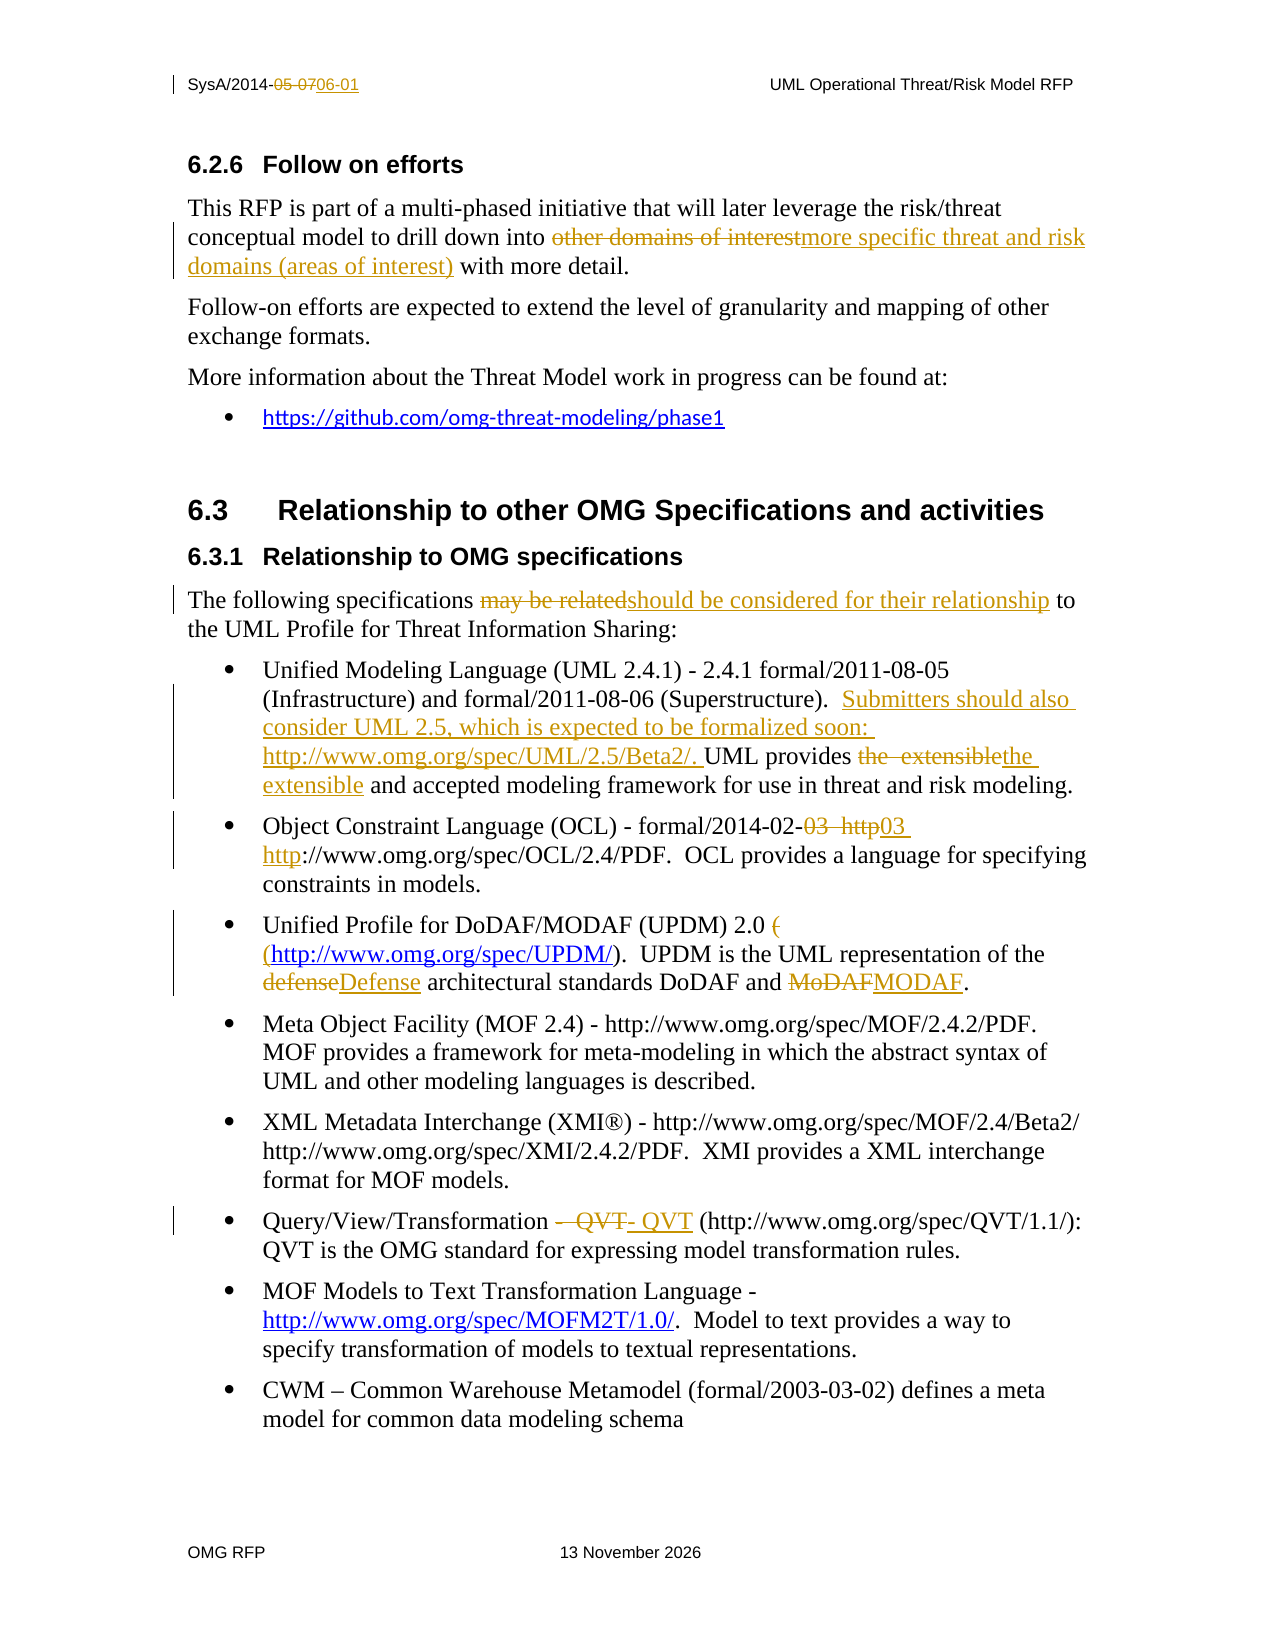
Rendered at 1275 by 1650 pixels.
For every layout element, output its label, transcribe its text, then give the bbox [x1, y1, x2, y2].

text More information about the Threat Model work in progress can be found at: [187, 362, 1087, 391]
list CWM – Common Warehouse Metamodel (formal/2003-03-02) defines a meta model for common data modeling schema [225, 1375, 1087, 1432]
text This RFP is part of a multi-phased initiative that will later leverage the risk/threat conceptual model to drill down into with more detail. [187, 193, 1087, 279]
list MOF Models to Text Transformation Language - http://www.omg.org/spec/MOFM2T/1.0/. Model to text provides a way to specify transformation of models to textual representations. [225, 1276, 1087, 1362]
text The following specifications to the UML Profile for Threat Information Sharing: [187, 585, 1087, 642]
subtitle Relationship to OMG specifications [187, 542, 1087, 570]
list Meta Object Facility (MOF 2.4) - http://www.omg.org/spec/MOF/2.4.2/PDF. MOF provides a framework for meta-modeling in which the abstract syntax of UML and other modeling languages is described. [225, 1009, 1087, 1095]
list Query/View/Transformation (http://www.omg.org/spec/QVT/1.1/): QVT is the OMG standard for expressing model transformation rules. [225, 1206, 1087, 1264]
subtitle Follow on efforts [187, 150, 1087, 179]
text Follow-on efforts are expected to extend the level of granularity and mapping of other exchange formats. [187, 292, 1087, 349]
subtitle Relationship to other OMG Specifications and activities [187, 493, 1087, 527]
list Unified Profile for DoDAF/MODAF (UPDM) 2.0 http://www.omg.org/spec/UPDM/). UPDM is the UML representation of the architectural standards DoDAF and . [225, 910, 1087, 996]
list https://github.com/omg-threat-modeling/phase1 [225, 403, 1087, 431]
list Unified Modeling Language (UML 2.4.1) - 2.4.1 formal/2011-08-05 (Infrastructure) and formal/2011-08-06 (Superstructure). UML provides and accepted modeling framework for use in threat and risk modeling. [225, 655, 1087, 799]
list Object Constraint Language (OCL) - formal/2014-02-://www.omg.org/spec/OCL/2.4/PDF. OCL provides a language for specifying constraints in models. [225, 811, 1087, 897]
list XML Metadata Interchange (XMI®) - http://www.omg.org/spec/MOF/2.4/Beta2/ http://www.omg.org/spec/XMI/2.4.2/PDF. XMI provides a XML interchange format for MOF models. [225, 1107, 1087, 1194]
